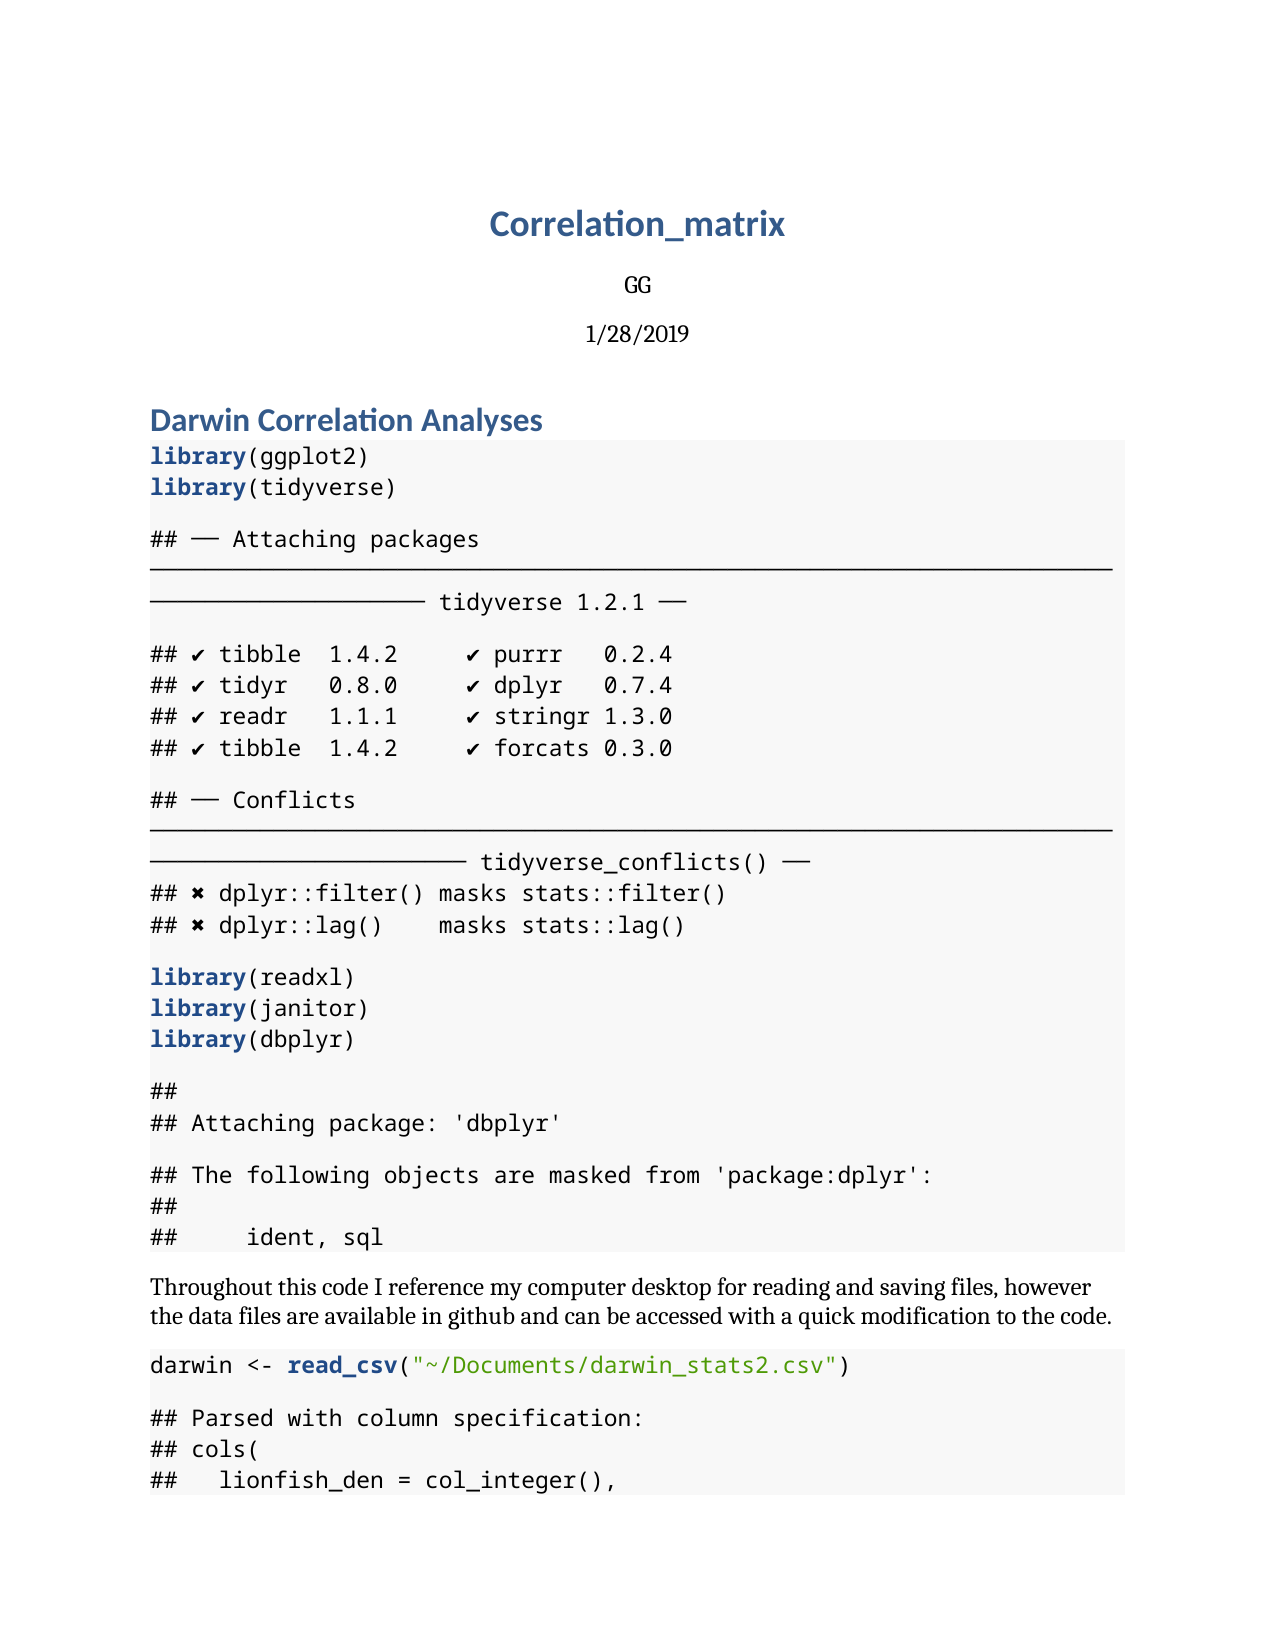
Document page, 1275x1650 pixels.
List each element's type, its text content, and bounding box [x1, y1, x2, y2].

text ## ── Attaching packages ────────────────────────────────────────────────────────────────────────────────────────── tidyverse 1.2.1 ── [150, 523, 1125, 617]
text ## ── Conflicts ───────────────────────────────────────────────────────────────────────────────────────────── tidyverse_conflicts() ── ## ✖ dplyr::filter() masks stats::filter() ## ✖ dplyr::lag() masks stats::lag() [150, 784, 1125, 940]
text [150, 1402, 1125, 1495]
text 1/28/2019 [150, 320, 1125, 349]
text library(readxl) library(janitor) library(dbplyr) [356, 961, 1125, 1054]
subtitle Darwin Correlation Analyses [150, 399, 1125, 440]
text ## ✔ tibble 1.4.2 ✔ purrr 0.2.4 ## ✔ tidyr 0.8.0 ✔ dplyr 0.7.4 ## ✔ readr 1.1.1 ✔ stringr 1.3.0 ## ✔ tibble 1.4.2 ✔ forcats 0.3.0 [150, 638, 1125, 763]
text GG [150, 271, 1125, 299]
text ## ## Attaching package: 'dbplyr' [150, 1075, 1125, 1138]
title Correlation_matrix [150, 200, 1125, 246]
text darwin <- read_csv("~/Documents/darwin_stats2.csv") [150, 1349, 1125, 1381]
text ## The following objects are masked from 'package:dplyr': ## ## ident, sql [150, 1159, 1125, 1252]
text library(ggplot2) library(tidyverse) [370, 440, 1125, 502]
text Throughout this code I reference my computer desktop for reading and saving files, however the data files are available in github and can be accessed with a quick modification to the code. [150, 1273, 1125, 1331]
